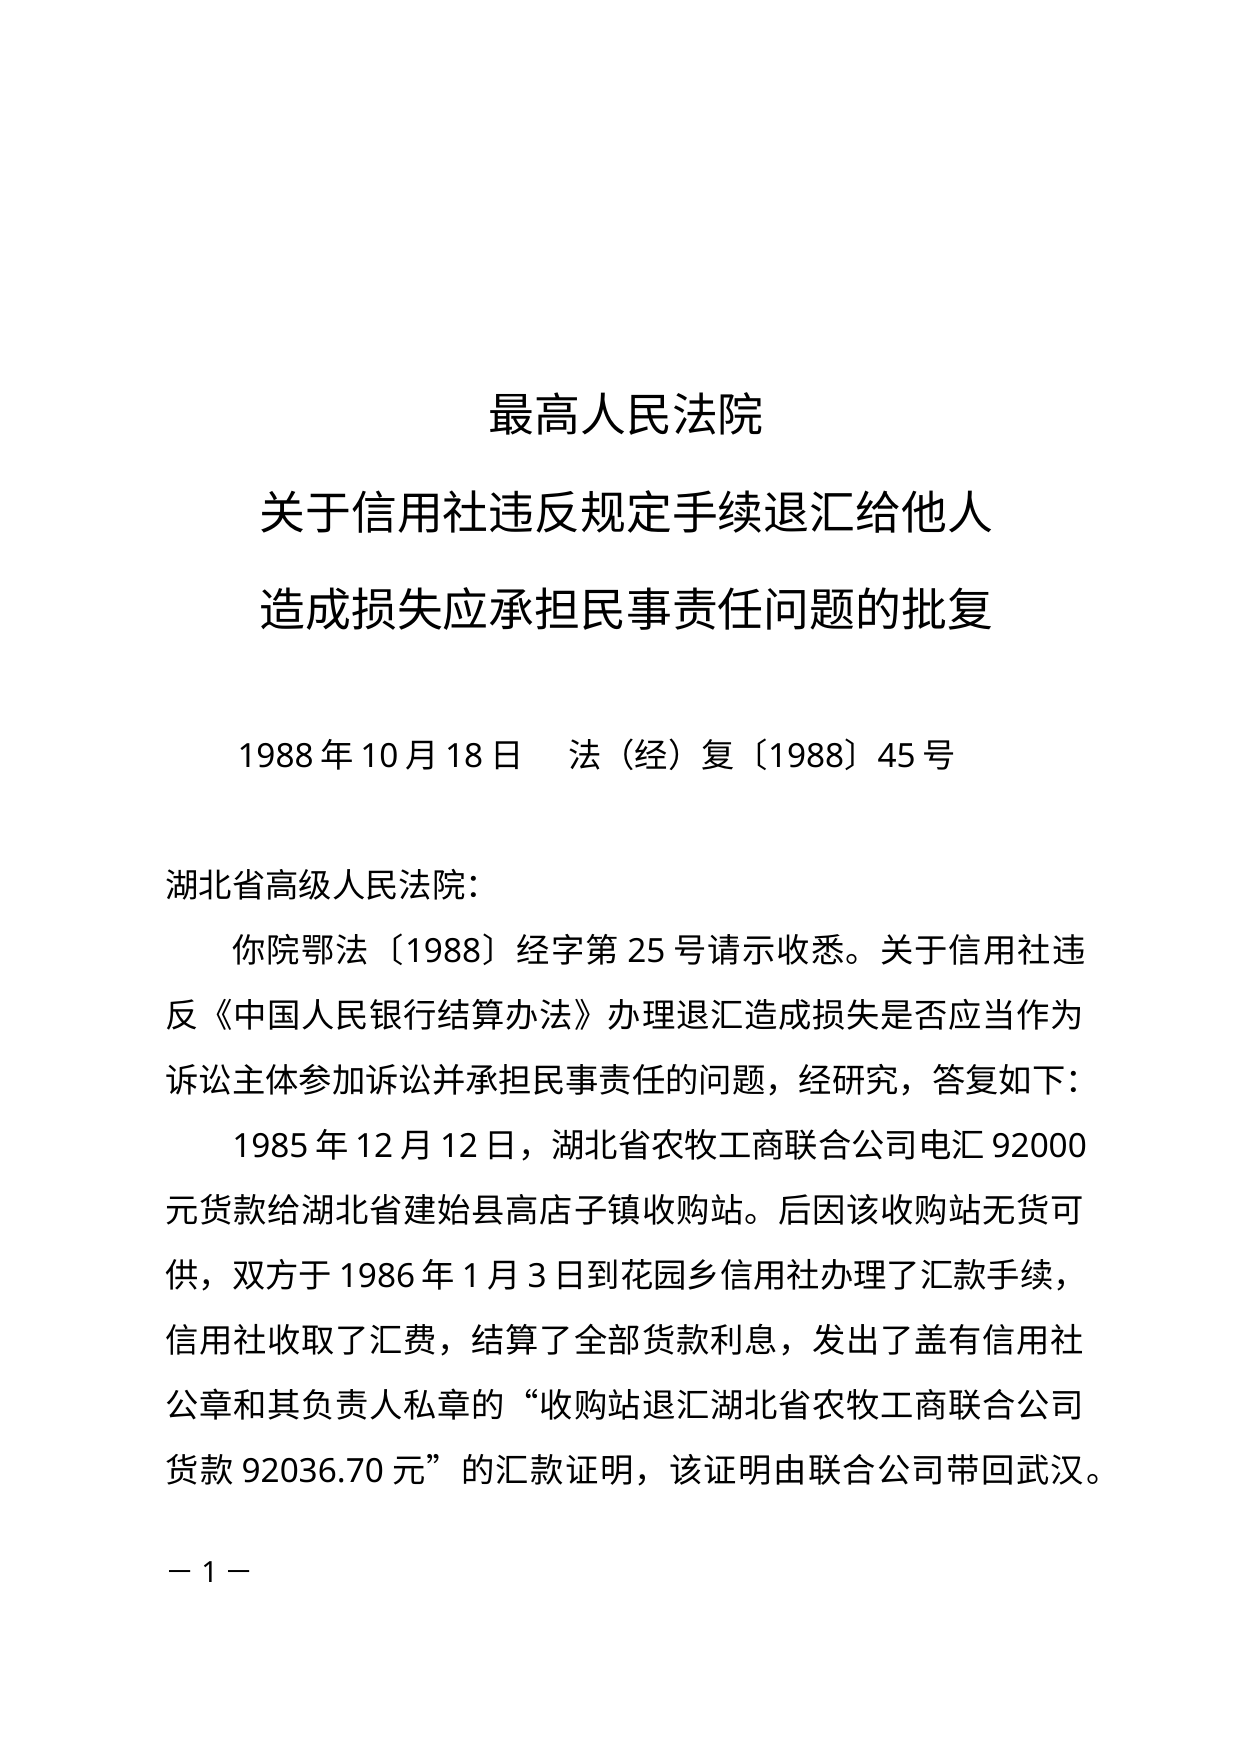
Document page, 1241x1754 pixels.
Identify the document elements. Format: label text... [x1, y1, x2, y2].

text 关于信用社违反规定手续退汇给他人 [165, 460, 1087, 558]
text 最高人民法院 [165, 363, 1087, 460]
text 1988年10月18日 法（经）复〔1988〕45号 [165, 720, 955, 785]
text 你院鄂法〔1988〕经字第25号请示收悉。关于信用社违反《中国人民银行结算办法》办理退汇造成损失是否应当作为诉讼主体参加诉讼并承担民事责任的问题，经研究，答复如下： [165, 915, 1087, 1110]
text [165, 1110, 1087, 1500]
text 湖北省高级人民法院： [165, 850, 1087, 915]
text 造成损失应承担民事责任问题的批复 [165, 558, 1087, 655]
